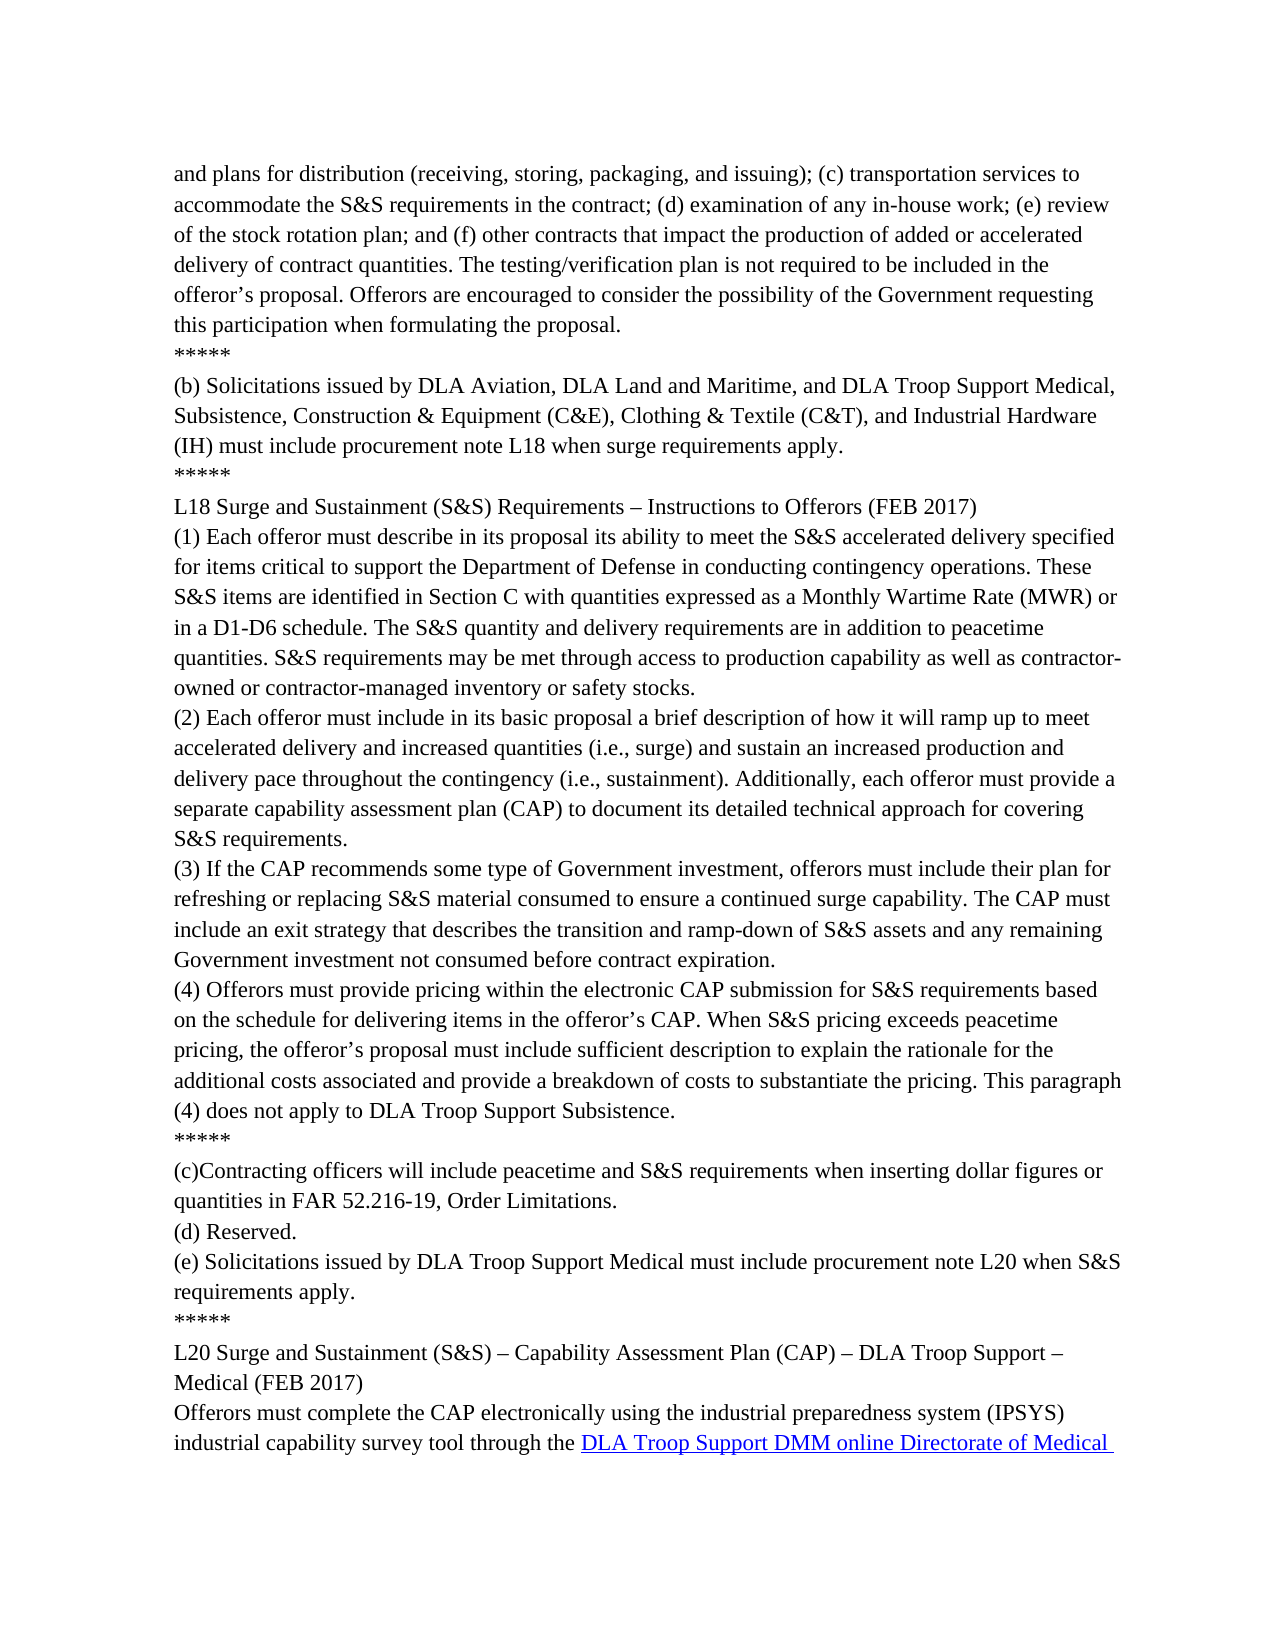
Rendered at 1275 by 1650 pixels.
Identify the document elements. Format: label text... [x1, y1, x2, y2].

text (3) If the CAP recommends some type of Government investment, offerors must include their plan for refreshing or replacing S&S material consumed to ensure a continued surge capability. The CAP must include an exit strategy that describes the transition and ramp-down of S&S assets and any remaining Government investment not consumed before contract expiration. [163, 845, 1135, 966]
text (1) Each offeror must describe in its proposal its ability to meet the S&S accelerated delivery specified for items critical to support the Department of Defense in conducting contingency operations. These S&S items are identified in Section C with quantities expressed as a Monthly Wartime Rate (MWR) or in a D1-D6 schedule. The S&S quantity and delivery requirements are in addition to peacetime quantities. S&S requirements may be met through access to production capability as well as contractor-owned or contractor-managed inventory or safety stocks. [163, 512, 1135, 694]
text L20 Surge and Sustainment (S&S) – Capability Assessment Plan (CAP) – DLA Troop Support – Medical (FEB 2017) [163, 1328, 1135, 1388]
text (e) Solicitations issued by DLA Troop Support Medical must include procurement note L20 when S&S requirements apply. [163, 1237, 1135, 1298]
text (c)Contracting officers will include peacetime and S&S requirements when inserting dollar figures or quantities in FAR 52.216-19, Order Limitations. [163, 1147, 1135, 1207]
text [163, 1388, 1135, 1466]
text L18 Surge and Sustainment (S&S) Requirements – Instructions to Offerors (FEB 2017) [163, 482, 1135, 512]
text (4) Offerors must provide pricing within the electronic CAP submission for S&S requirements based on the schedule for delivering items in the offeror’s CAP. When S&S pricing exceeds peacetime pricing, the offeror’s proposal must include sufficient description to explain the rationale for the additional costs associated and provide a breakdown of costs to substantiate the pricing. This paragraph (4) does not apply to DLA Troop Support Subsistence. [163, 966, 1135, 1117]
text ***** [163, 1117, 1135, 1147]
text ***** [163, 452, 1135, 482]
text (d) Reserved. [163, 1207, 1135, 1237]
text ***** [163, 331, 1135, 361]
text ***** [163, 1298, 1135, 1328]
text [163, 150, 1135, 331]
text (b) Solicitations issued by DLA Aviation, DLA Land and Maritime, and DLA Troop Support Medical, Subsistence, Construction & Equipment (C&E), Clothing & Textile (C&T), and Industrial Hardware (IH) must include procurement note L18 when surge requirements apply. [163, 361, 1135, 452]
text (2) Each offeror must include in its basic proposal a brief description of how it will ramp up to meet accelerated delivery and increased quantities (i.e., surge) and sustain an increased production and delivery pace throughout the contingency (i.e., sustainment). Additionally, each offeror must provide a separate capability assessment plan (CAP) to document its detailed technical approach for covering S&S requirements. [163, 694, 1135, 845]
